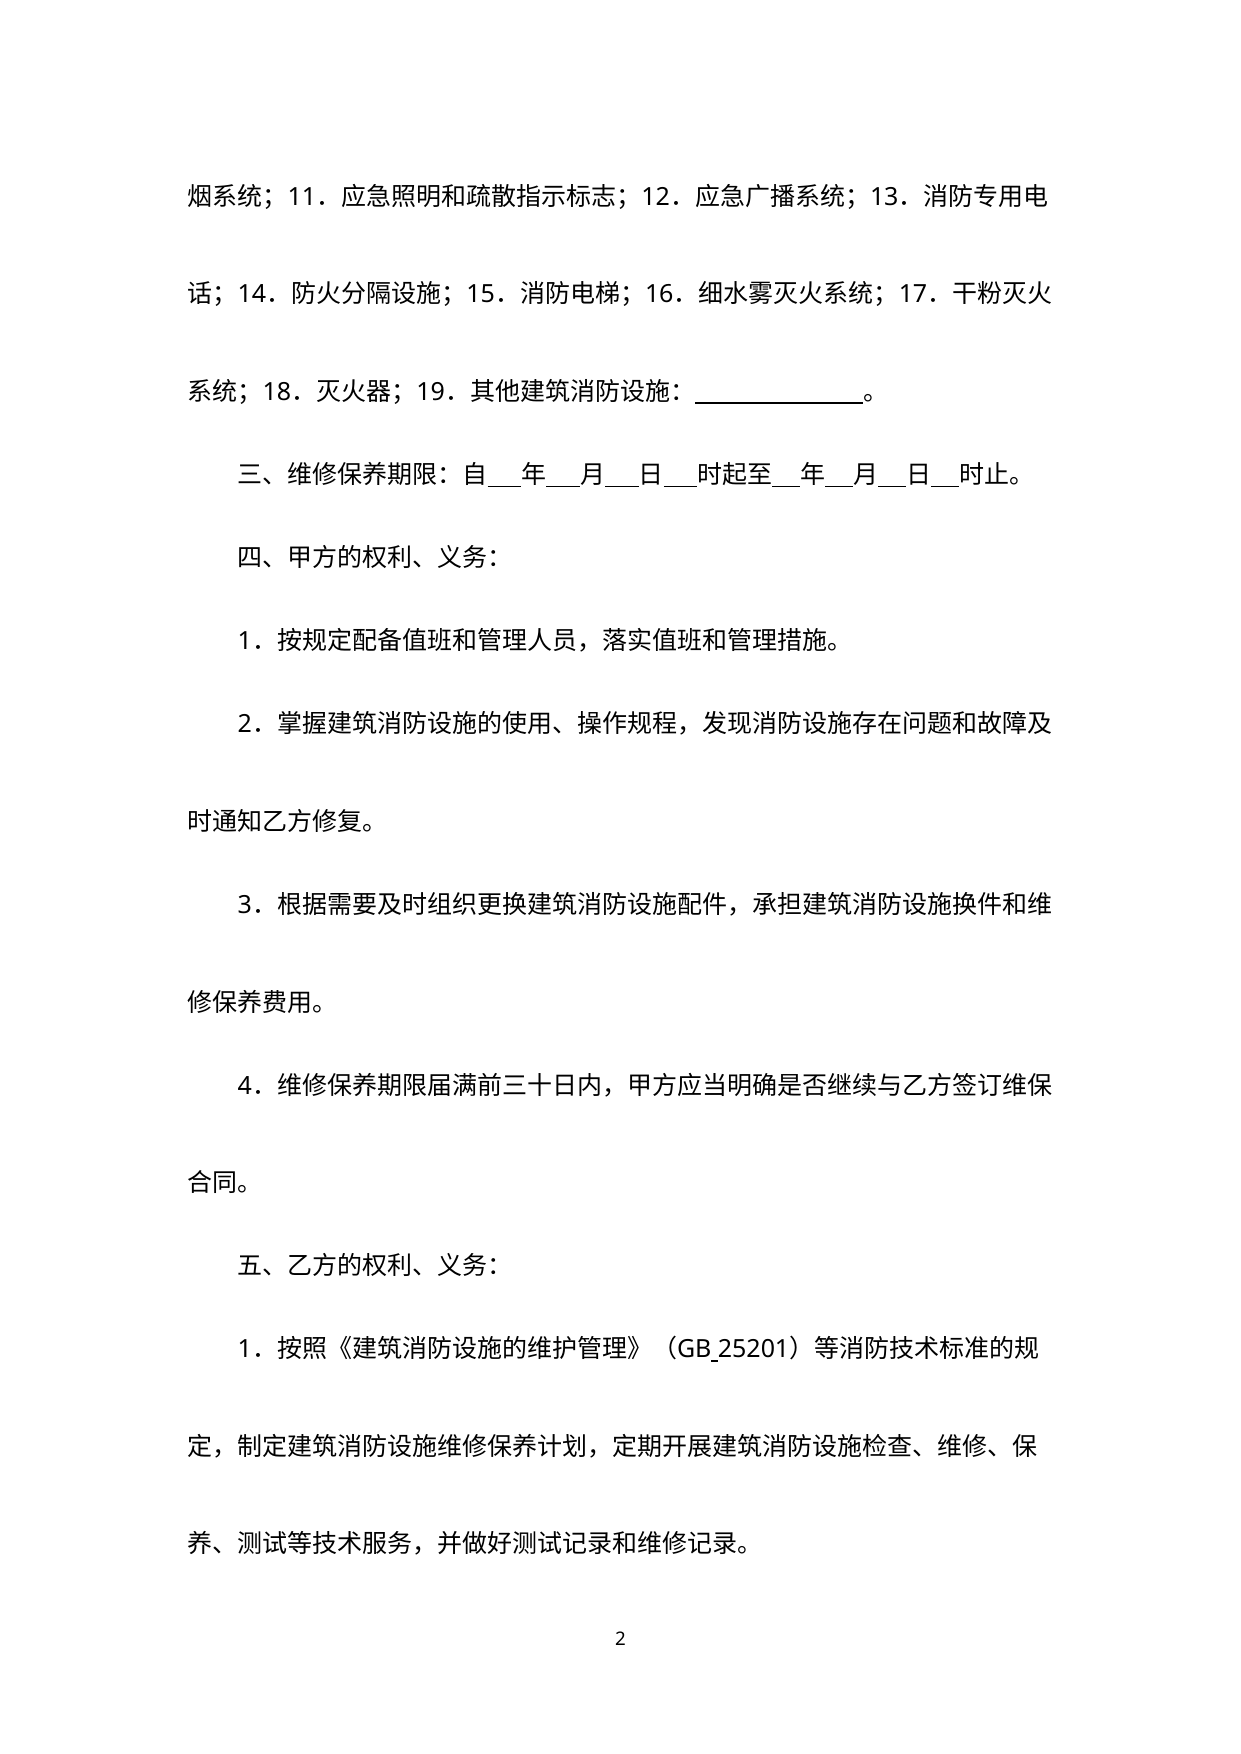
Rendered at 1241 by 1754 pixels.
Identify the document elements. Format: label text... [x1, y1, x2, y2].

text 四、甲方的权利、义务： [187, 523, 1053, 588]
text 三、维修保养期限：自 年 月 日 时起至 年 月 日 时止。 [187, 440, 1053, 505]
text 2．掌握建筑消防设施的使用、操作规程，发现消防设施存在问题和故障及时通知乙方修复。 [187, 689, 1053, 852]
text 五、乙方的权利、义务： [187, 1231, 1053, 1296]
text 3．根据需要及时组织更换建筑消防设施配件，承担建筑消防设施换件和维修保养费用。 [187, 870, 1053, 1033]
text 1．按规定配备值班和管理人员，落实值班和管理措施。 [187, 606, 1053, 671]
text 1．按照《建筑消防设施的维护管理》（GB 25201）等消防技术标准的规定，制定建筑消防设施维修保养计划，定期开展建筑消防设施检查、维修、保养、测试等技术服务，并做好测试记录和维修记录。 [187, 1314, 1053, 1574]
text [187, 162, 1053, 422]
text 4．维修保养期限届满前三十日内，甲方应当明确是否继续与乙方签订维保合同。 [187, 1051, 1053, 1213]
